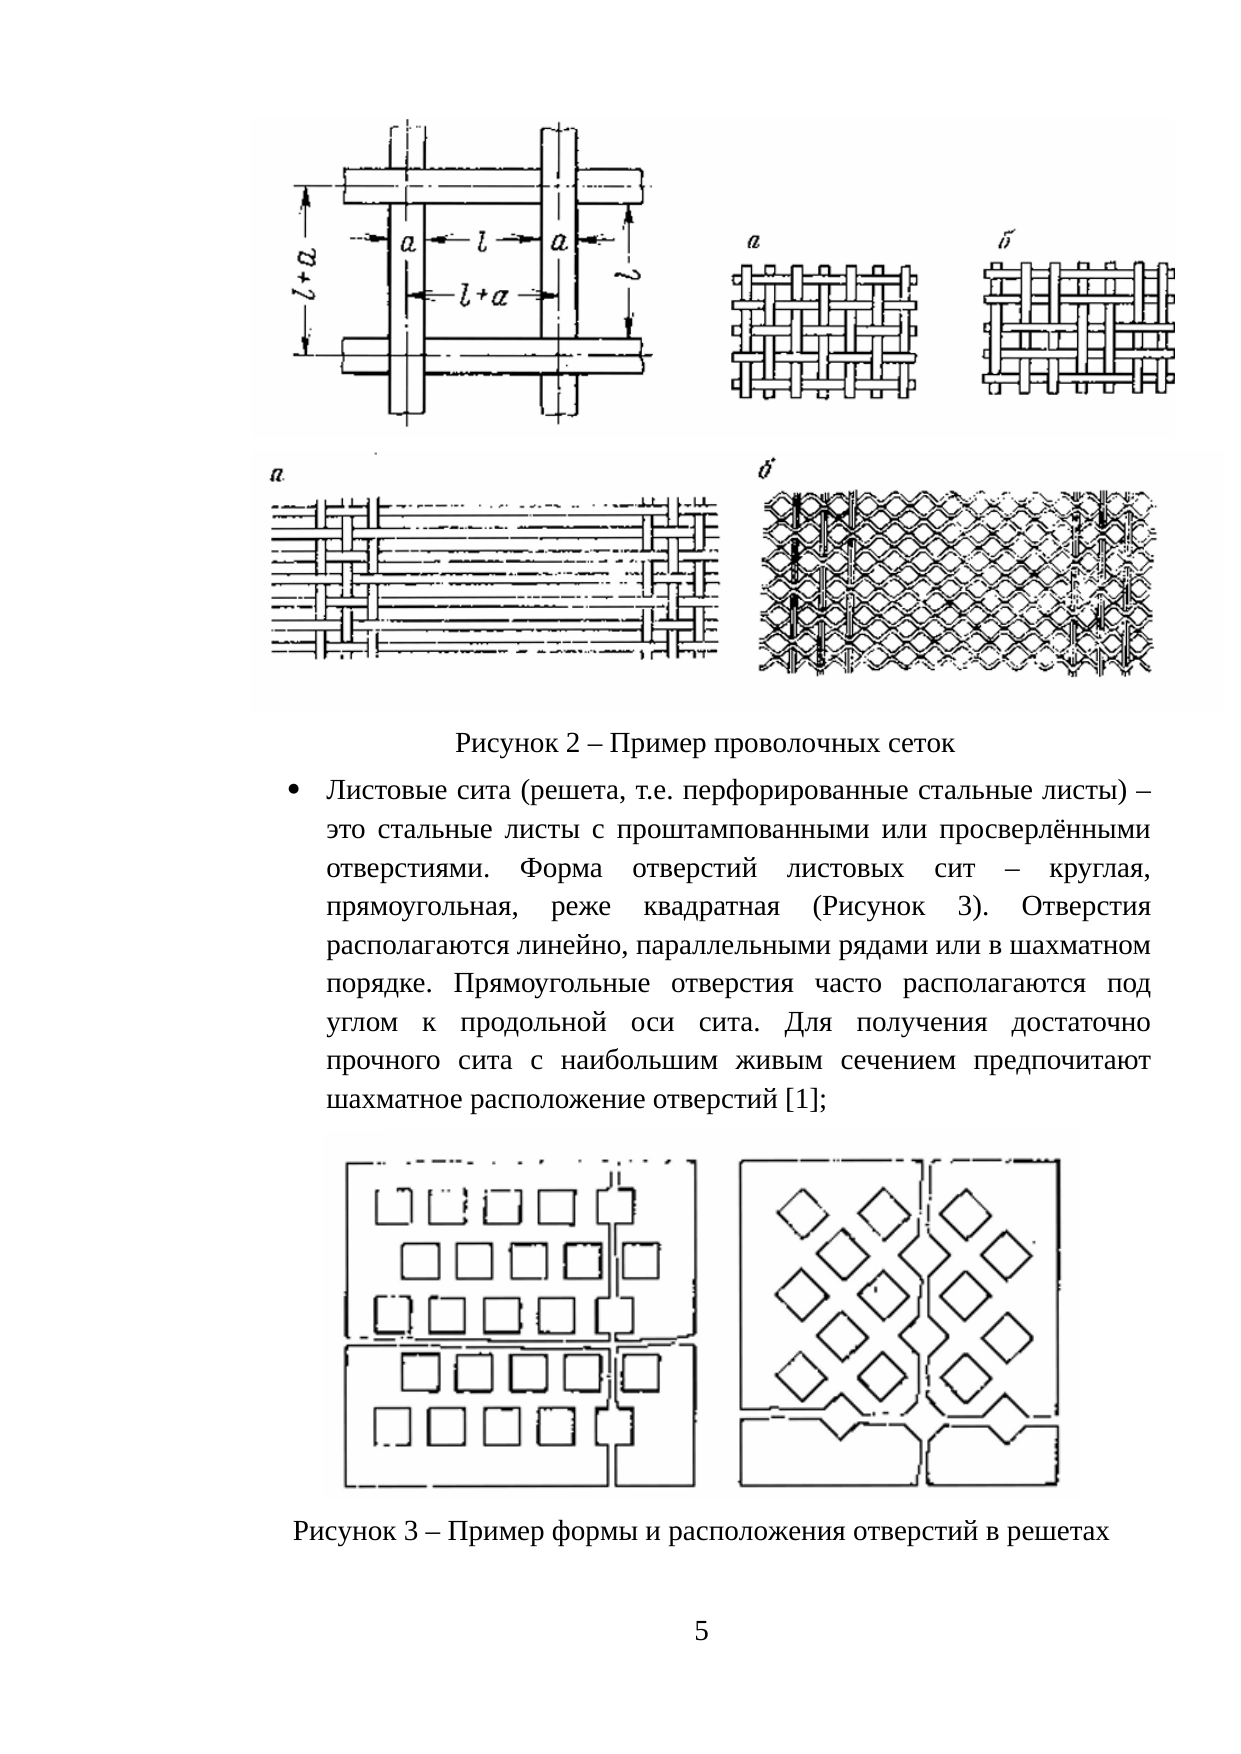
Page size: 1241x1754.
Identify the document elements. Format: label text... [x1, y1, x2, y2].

text Рисунок 2 – Пример проволочных сеток [177, 726, 1152, 759]
picture [322, 1127, 1081, 1500]
picture [251, 118, 1175, 438]
list Листовые сита (решета, т.е. перфорированные стальные листы) – это стальные листы с проштампованными или просверлёнными отверстиями. Форма отверстий листовых сит – круглая, прямоугольная, реже квадратная (Рисунок 3). Отверстия располагаются линейно, параллельными рядами или в шахматном порядке. Прямоугольные отверстия часто располагаются под углом к продольной оси сита. Для получения достаточно прочного сита с наибольшим живым сечением предпочитают шахматное расположение отверстий [1]; [288, 772, 1152, 1114]
picture [251, 450, 1226, 713]
text Рисунок 3 – Пример формы и расположения отверстий в решетах [177, 1513, 1152, 1547]
